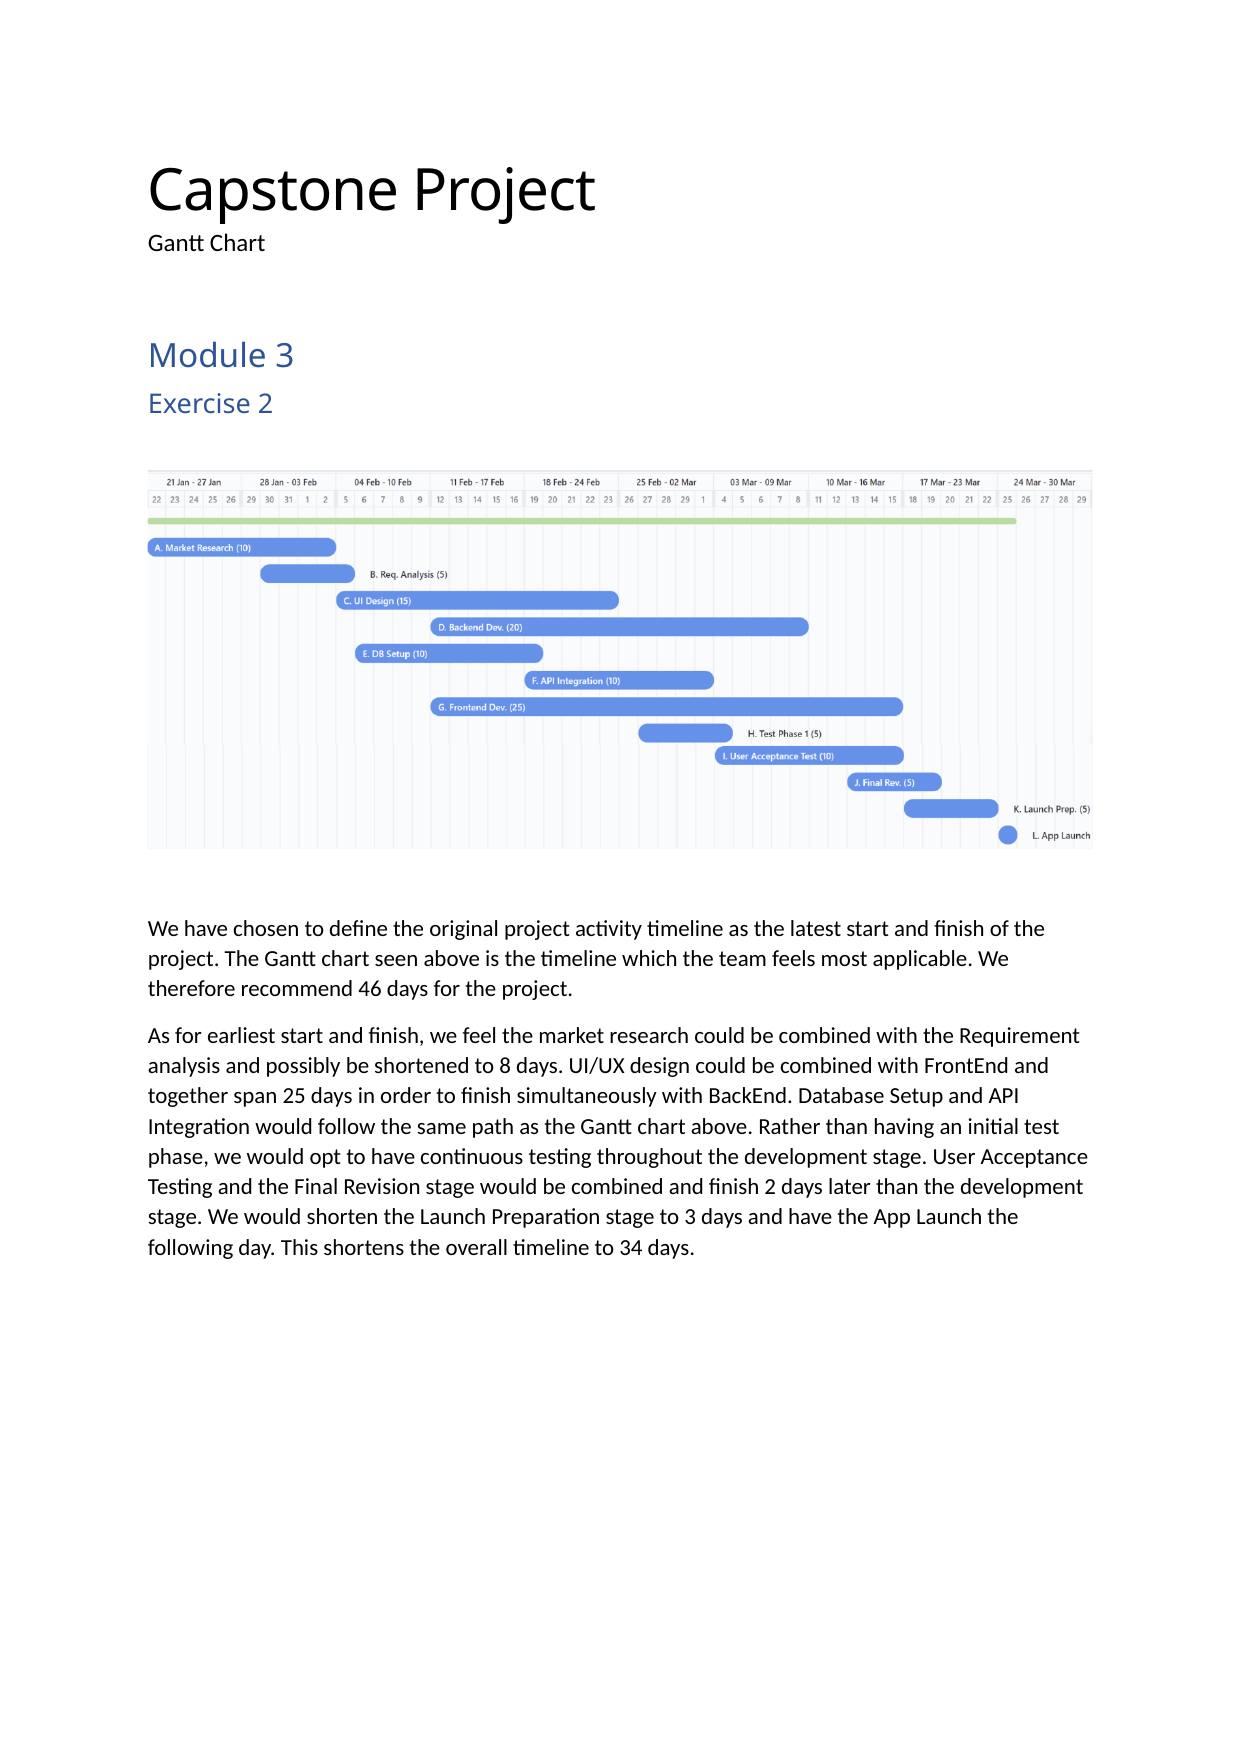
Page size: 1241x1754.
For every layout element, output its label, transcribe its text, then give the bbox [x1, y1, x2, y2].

subtitle Module 3 [148, 332, 1093, 377]
picture [147, 470, 1093, 849]
subtitle Exercise 2 [148, 384, 1093, 421]
text As for earliest start and finish, we feel the market research could be combined with the Requirement analysis and possibly be shortened to 8 days. UI/UX design could be combined with FrontEnd and together span 25 days in order to finish simultaneously with BackEnd. Database Setup and API Integration would follow the same path as the Gantt chart above. Rather than having an initial test phase, we would opt to have continuous testing throughout the development stage. User Acceptance Testing and the Final Revision stage would be combined and finish 2 days later than the development stage. We would shorten the Launch Preparation stage to 3 days and have the App Launch the following day. This shortens the overall timeline to 34 days. [148, 1021, 1093, 1261]
text Gantt Chart [148, 227, 1093, 258]
title Capstone Project [148, 148, 1093, 227]
text We have chosen to define the original project activity timeline as the latest start and finish of the project. The Gantt chart seen above is the timeline which the team feels most applicable. We therefore recommend 46 days for the project. [148, 914, 1093, 1002]
